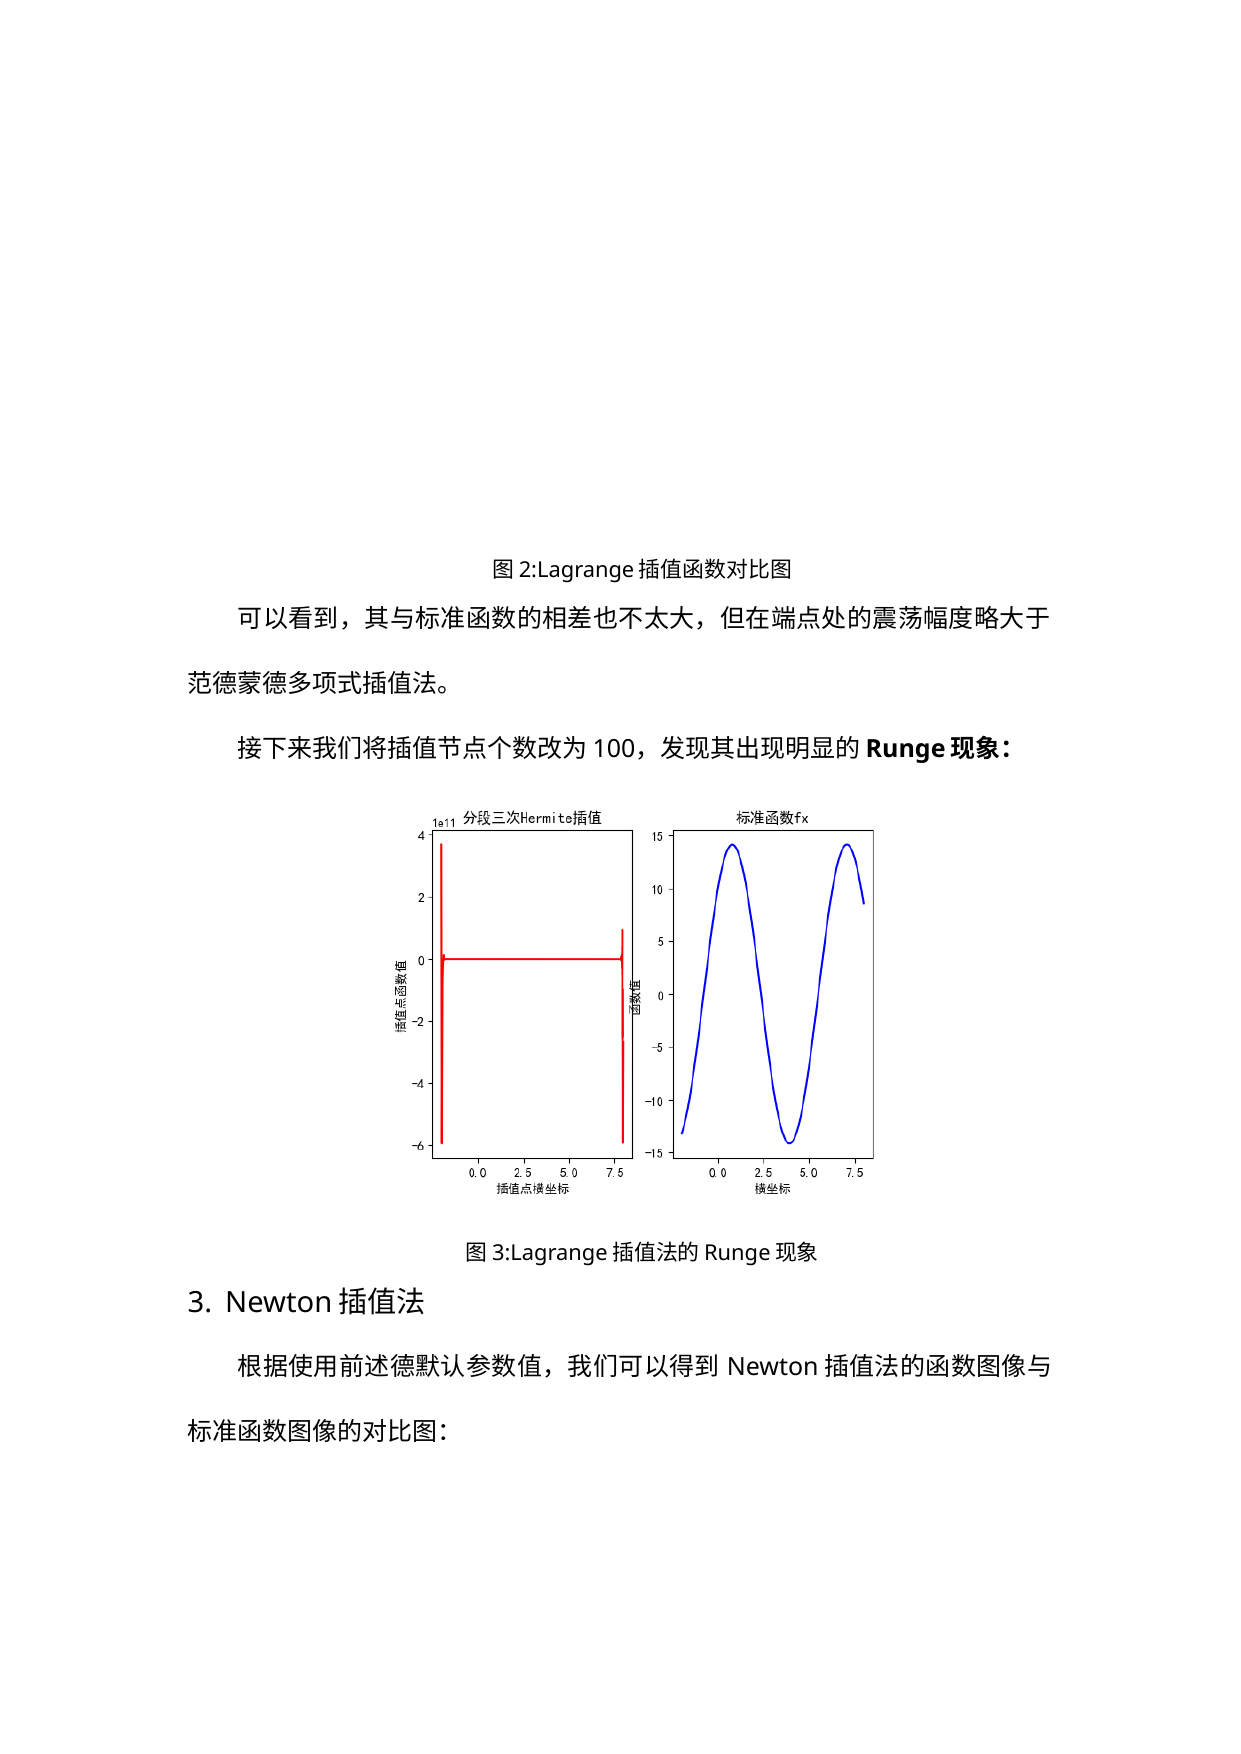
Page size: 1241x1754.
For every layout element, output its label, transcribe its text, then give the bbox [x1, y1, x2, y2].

text 根据使用前述德默认参数值，我们可以得到Newton插值法的函数图像与标准函数图像的对比图： [187, 1332, 1053, 1462]
text 接下来我们将插值节点个数改为100，发现其出现明显的Runge现象： [187, 714, 1053, 779]
text 可以看到，其与标准函数的相差也不太大，但在端点处的震荡幅度略大于范德蒙德多项式插值法。 [187, 584, 1053, 714]
picture [361, 779, 929, 1205]
text 图2:Lagrange插值函数对比图 [187, 552, 1053, 584]
list Newton插值法 [187, 1267, 1053, 1332]
text 图3:Lagrange插值法的Runge现象 [187, 1234, 1053, 1267]
